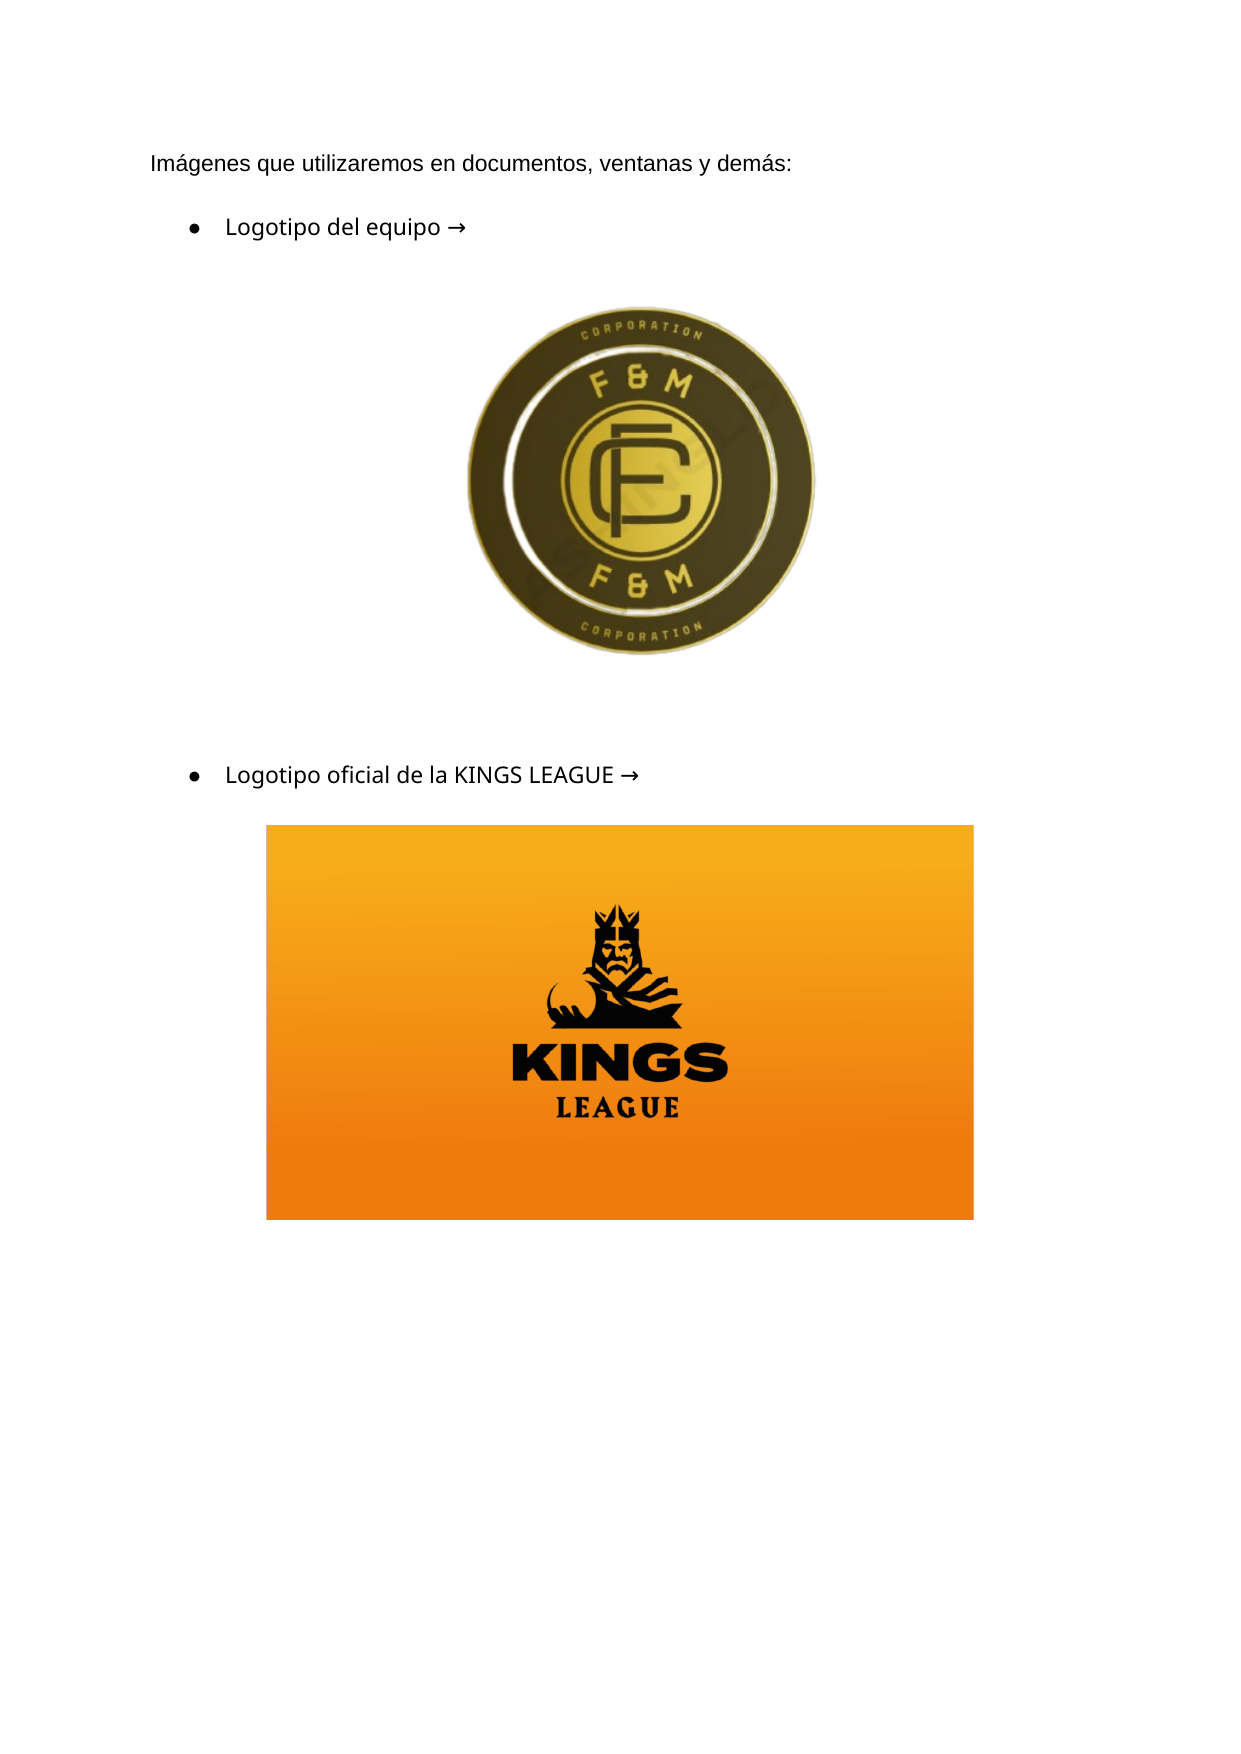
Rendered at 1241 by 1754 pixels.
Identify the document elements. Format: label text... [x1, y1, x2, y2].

list Logotipo del equipo → [187, 210, 1090, 242]
picture [266, 825, 974, 1220]
text Imágenes que utilizaremos en documentos, ventanas y demás: [150, 150, 1090, 176]
picture [260, 246, 980, 756]
list Logotipo oficial de la KINGS LEAGUE → [187, 759, 1090, 790]
